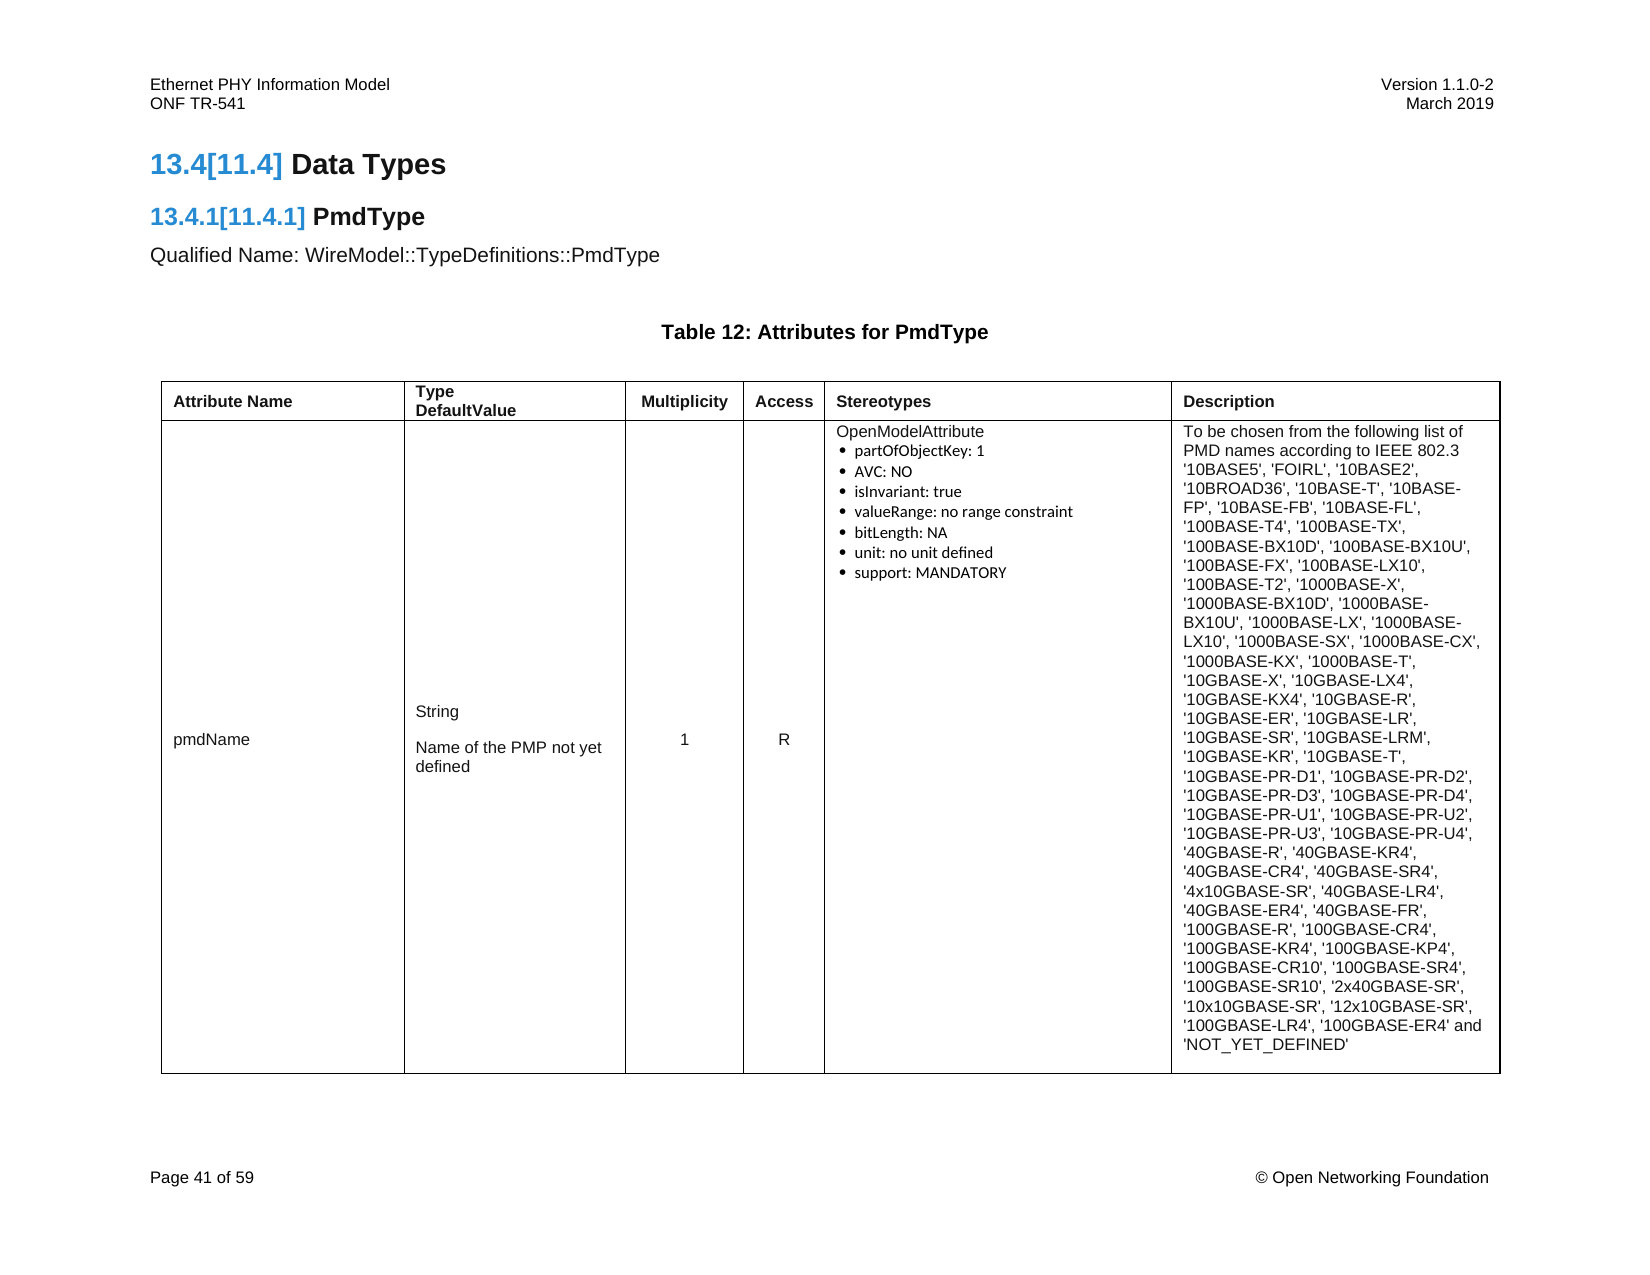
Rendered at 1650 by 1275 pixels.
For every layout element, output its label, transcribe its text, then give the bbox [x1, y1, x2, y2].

table_header Description [1172, 382, 1499, 420]
table_cell To be chosen from the following list of PMD names according to IEEE 802.3 '10BASE5', 'FOIRL', '10BASE2', '10BROAD36', '10BASE-T', '10BASE-FP', '10BASE-FB', '10BASE-FL', '100BASE-T4', '100BASE-TX', '100BASE-BX10D', '100BASE-BX10U', '100BASE-FX', '100BASE-LX10', '100BASE-T2', '1000BASE-X', '1000BASE-BX10D', '1000BASE-BX10U', '1000BASE-LX', '1000BASE-LX10', '1000BASE-SX', '1000BASE-CX', '1000BASE-KX', '1000BASE-T', '10GBASE-X', '10GBASE-LX4', '10GBASE-KX4', '10GBASE-R', '10GBASE-ER', '10GBASE-LR', '10GBASE-SR', '10GBASE-LRM', '10GBASE-KR', '10GBASE-T', '10GBASE-PR-D1', '10GBASE-PR-D2', '10GBASE-PR-D3', '10GBASE-PR-D4', '10GBASE-PR-U1', '10GBASE-PR-U2', '10GBASE-PR-U3', '10GBASE-PR-U4', '40GBASE-R', '40GBASE-KR4', '40GBASE-CR4', '40GBASE-SR4', '4x10GBASE-SR', '40GBASE-LR4', '40GBASE-ER4', '40GBASE-FR', '100GBASE-R', '100GBASE-CR4', '100GBASE-KR4', '100GBASE-KP4', '100GBASE-CR10', '100GBASE-SR4', '100GBASE-SR10', '2x40GBASE-SR', '10x10GBASE-SR', '12x10GBASE-SR', '100GBASE-LR4', '100GBASE-ER4' and 'NOT_YET_DEFINED' [1172, 421, 1499, 1073]
text Qualified Name: WireModel::TypeDefinitions::PmdType [150, 243, 1500, 267]
table_header Access [744, 382, 824, 420]
table_cell String Name of the PMP not yet defined [405, 421, 625, 1073]
subtitle PmdType [150, 202, 1500, 231]
table_cell 1 [626, 421, 743, 1073]
table_header Type DefaultValue [405, 382, 625, 420]
table_cell pmdName [162, 421, 404, 1073]
subtitle Data Types [150, 147, 1500, 181]
table_cell OpenModelAttribute partOfObjectKey: 1 AVC: NO isInvariant: true valueRange: no range constraint bitLength: NA unit: no unit defined support: MANDATORY [825, 421, 1171, 1073]
text Table 12: Attributes for PmdType [150, 320, 1500, 344]
table_cell R [744, 421, 824, 1073]
table_header Stereotypes [825, 382, 1171, 420]
table_header Attribute Name [162, 382, 404, 420]
table_header Multiplicity [626, 382, 743, 420]
